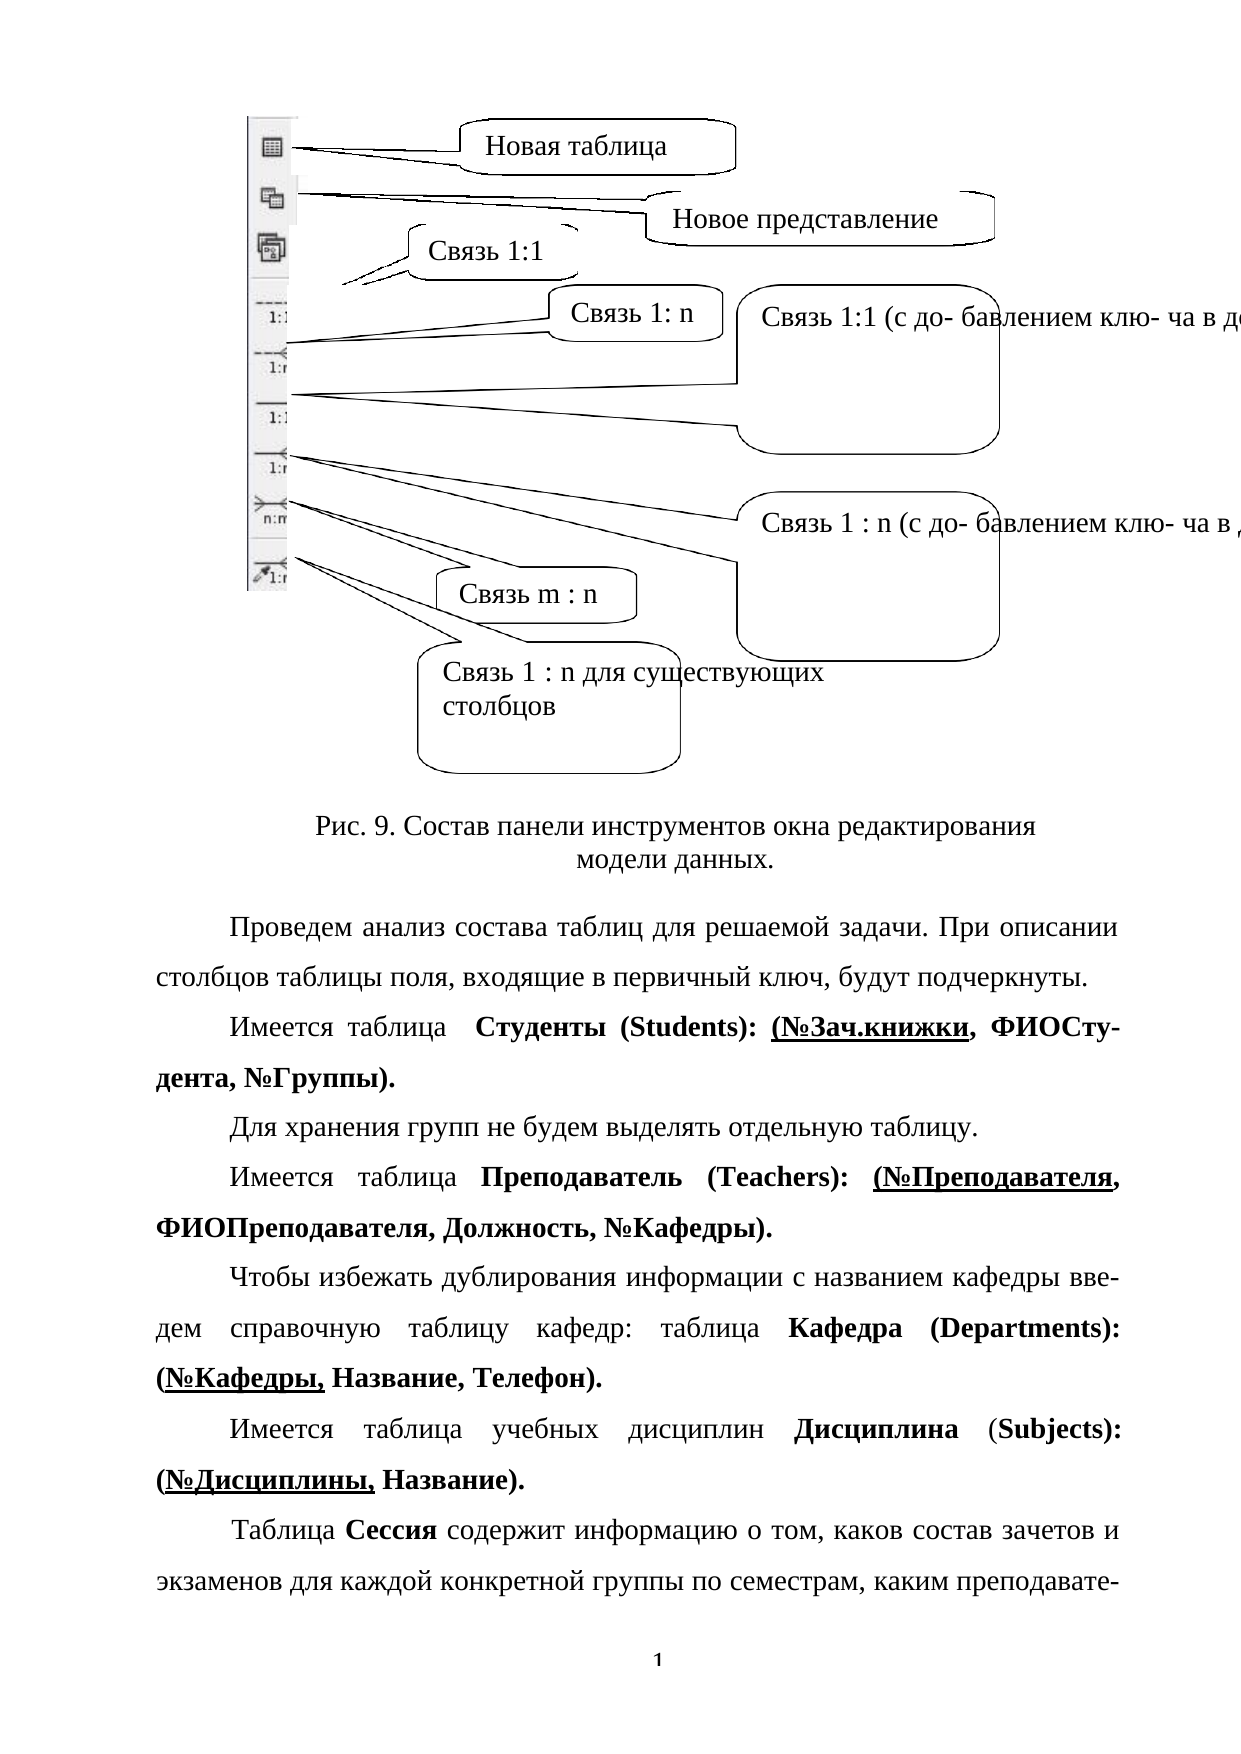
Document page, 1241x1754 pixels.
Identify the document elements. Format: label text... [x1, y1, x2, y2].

picture [247, 116, 1000, 774]
text Чтобы избежать дублирования информации с названием кафедры вве- [229, 1261, 1163, 1293]
text Для хранения групп не будем выделять отдельную таблицу. [229, 1111, 1163, 1143]
text Имеется таблица Студенты (Students): (№Зач.книжки, ФИОСту- дента, №Группы). [156, 1009, 1122, 1094]
text Имеется таблица учебных дисциплин Дисциплина (Subjects): (№Дисциплины, Название). [156, 1411, 1123, 1495]
text дем справочную таблицу кафедр: таблица Кафедра (Departments): (№Кафедры, Название, Телефон). [156, 1310, 1121, 1394]
text Рис. 9. Состав панели инструментов окна редактирования модели данных. [315, 809, 1038, 875]
subtitle Имеется таблица Преподаватель (Teachers): (№Преподавателя, ФИОПреподавателя, Должность, №Кафедры). [156, 1159, 1121, 1244]
text Таблица Сессия содержит информацию о том, каков состав зачетов и экзаменов для каждой конкретной группы по семестрам, каким преподавате- [156, 1512, 1163, 1596]
text Проведем анализ состава таблиц для решаемой задачи. При описании столбцов таблицы поля, входящие в первичный ключ, будут подчеркнуты. [156, 909, 1163, 992]
